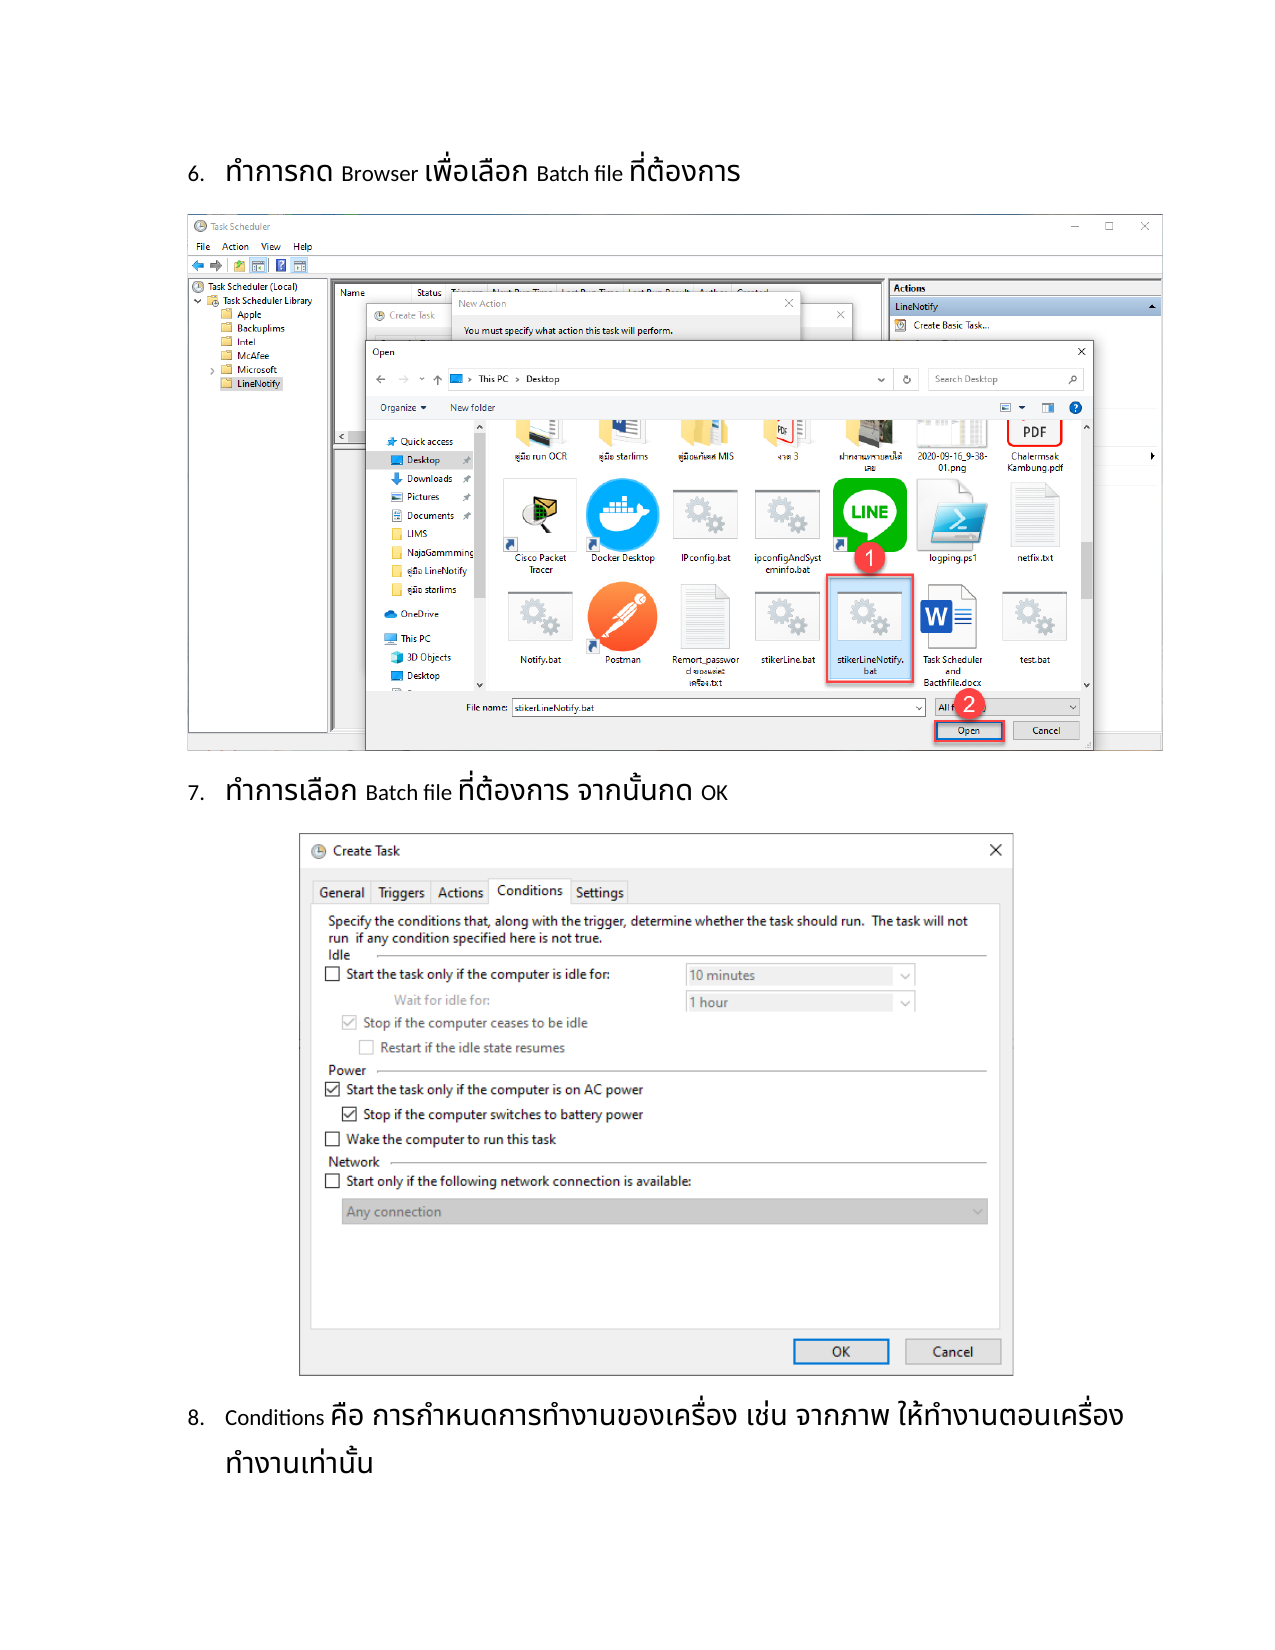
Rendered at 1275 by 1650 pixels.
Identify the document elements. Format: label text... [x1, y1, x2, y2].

list ทำการกด Browser เพื่อเลือก Batch file ที่ต้องการ [187, 150, 1125, 194]
picture [187, 214, 1163, 751]
list Conditions คือ การกำหนดการทำงานของเครื่อง เช่น จากภาพ ให้ทำงานตอนเครื่องทำงานเท่านั้น [187, 1395, 1125, 1486]
list ทำการเลือก Batch file ที่ต้องการ จากนั้นกด OK [187, 769, 1125, 813]
picture [299, 833, 1014, 1376]
